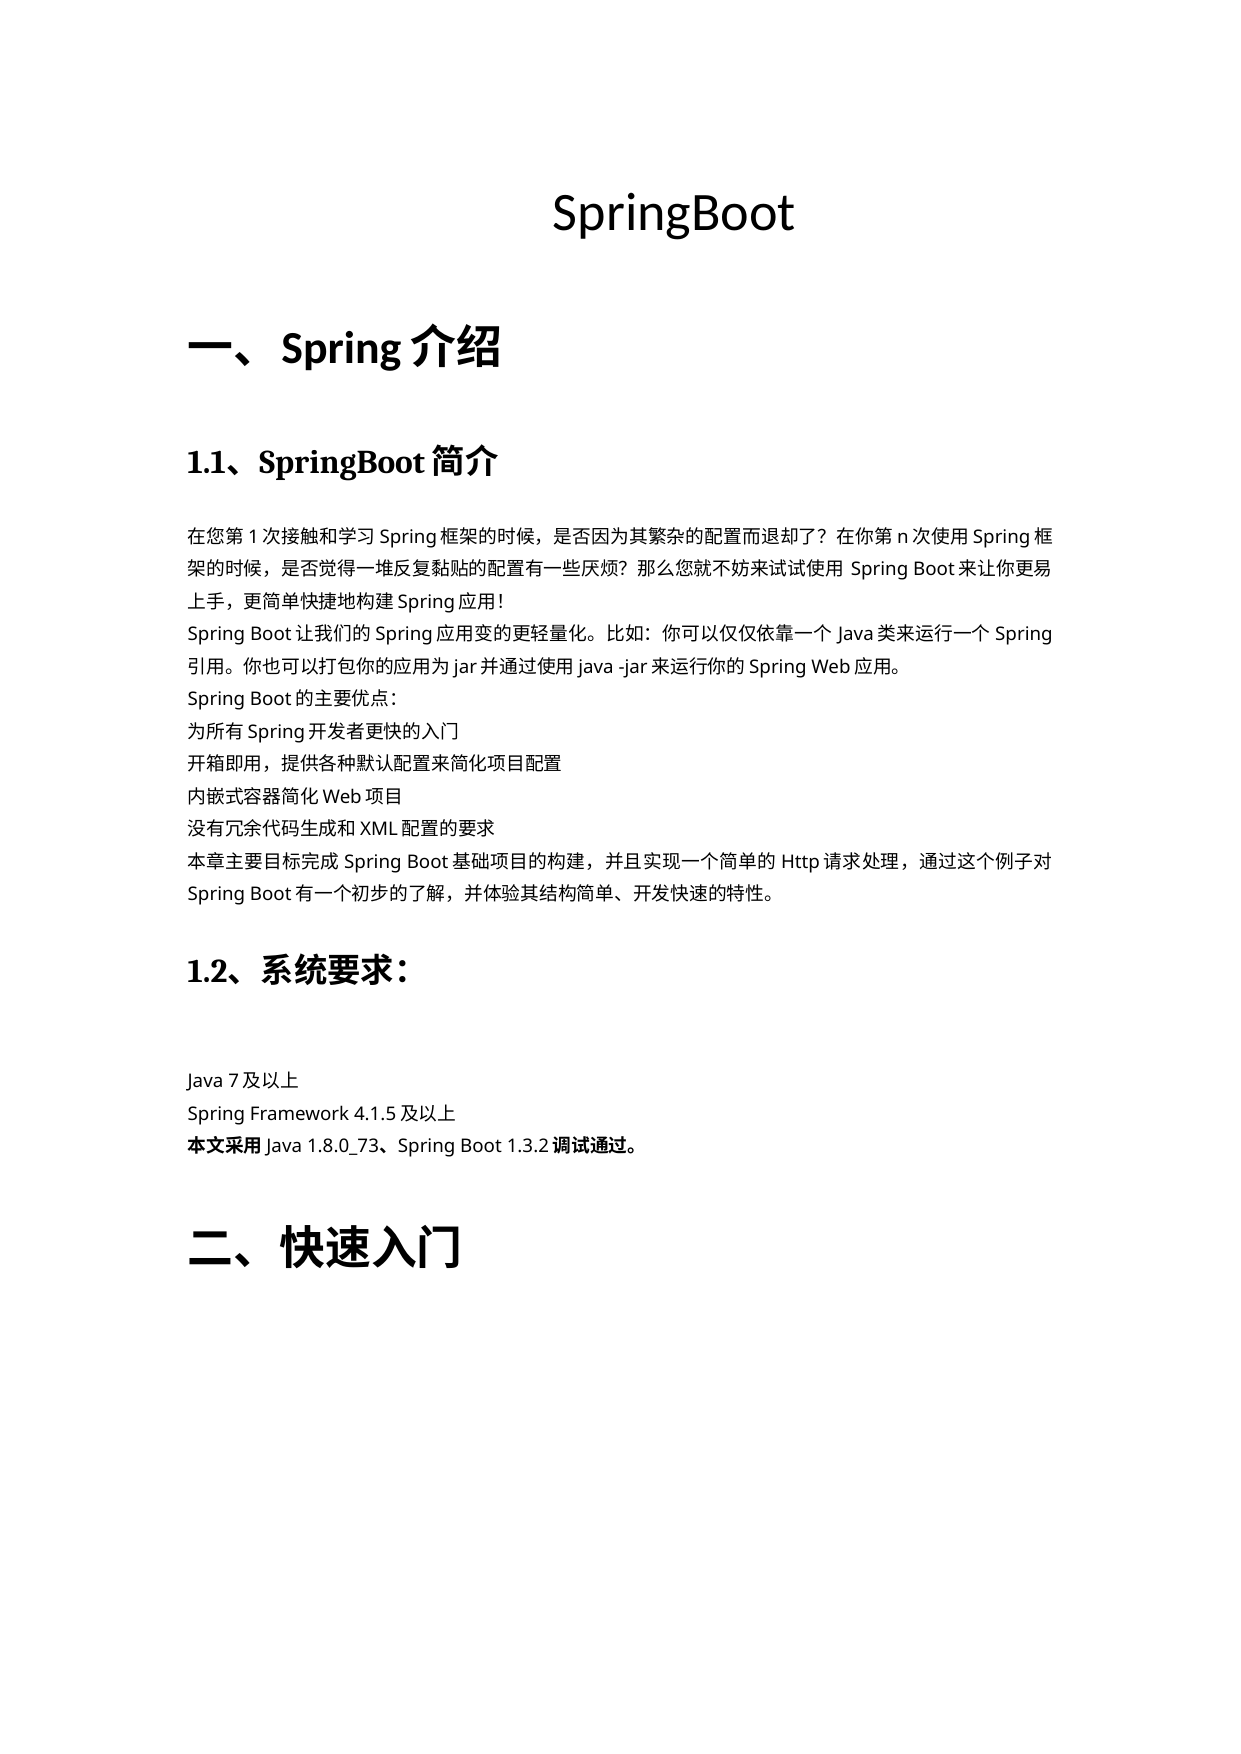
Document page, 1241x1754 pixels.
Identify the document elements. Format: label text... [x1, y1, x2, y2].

subtitle Spring介绍 [187, 295, 1053, 392]
text Spring Boot的主要优点： [187, 681, 1053, 714]
text 本文采用Java 1.8.0_73、Spring Boot 1.3.2调试通过。 [187, 1128, 1053, 1161]
subtitle 1.1、SpringBoot简介 [187, 427, 1053, 492]
text Java 7及以上 [187, 1063, 1053, 1096]
text Spring Framework 4.1.5及以上 [187, 1096, 1053, 1128]
text 为所有Spring开发者更快的入门 [187, 714, 1053, 746]
text 内嵌式容器简化Web项目 [187, 779, 1053, 811]
text Spring Boot让我们的Spring应用变的更轻量化。比如：你可以仅仅依靠一个Java类来运行一个Spring引用。你也可以打包你的应用为jar并通过使用java -jar来运行你的Spring Web应用。 [187, 616, 1053, 681]
text 开箱即用，提供各种默认配置来简化项目配置 [187, 746, 1053, 779]
subtitle 二、快速入门 [187, 1196, 1053, 1293]
text 在您第1次接触和学习Spring框架的时候，是否因为其繁杂的配置而退却了？在你第n次使用Spring框架的时候，是否觉得一堆反复黏贴的配置有一些厌烦？那么您就不妨来试试使用Spring Boot来让你更易上手，更简单快捷地构建Spring应用！ [187, 519, 1053, 616]
text 本章主要目标完成Spring Boot基础项目的构建，并且实现一个简单的Http请求处理，通过这个例子对Spring Boot有一个初步的了解，并体验其结构简单、开发快速的特性。 [187, 844, 1053, 909]
subtitle 1.2、系统要求： [187, 936, 1053, 1001]
text SpringBoot [187, 162, 1053, 259]
text 没有冗余代码生成和XML配置的要求 [187, 811, 1053, 844]
